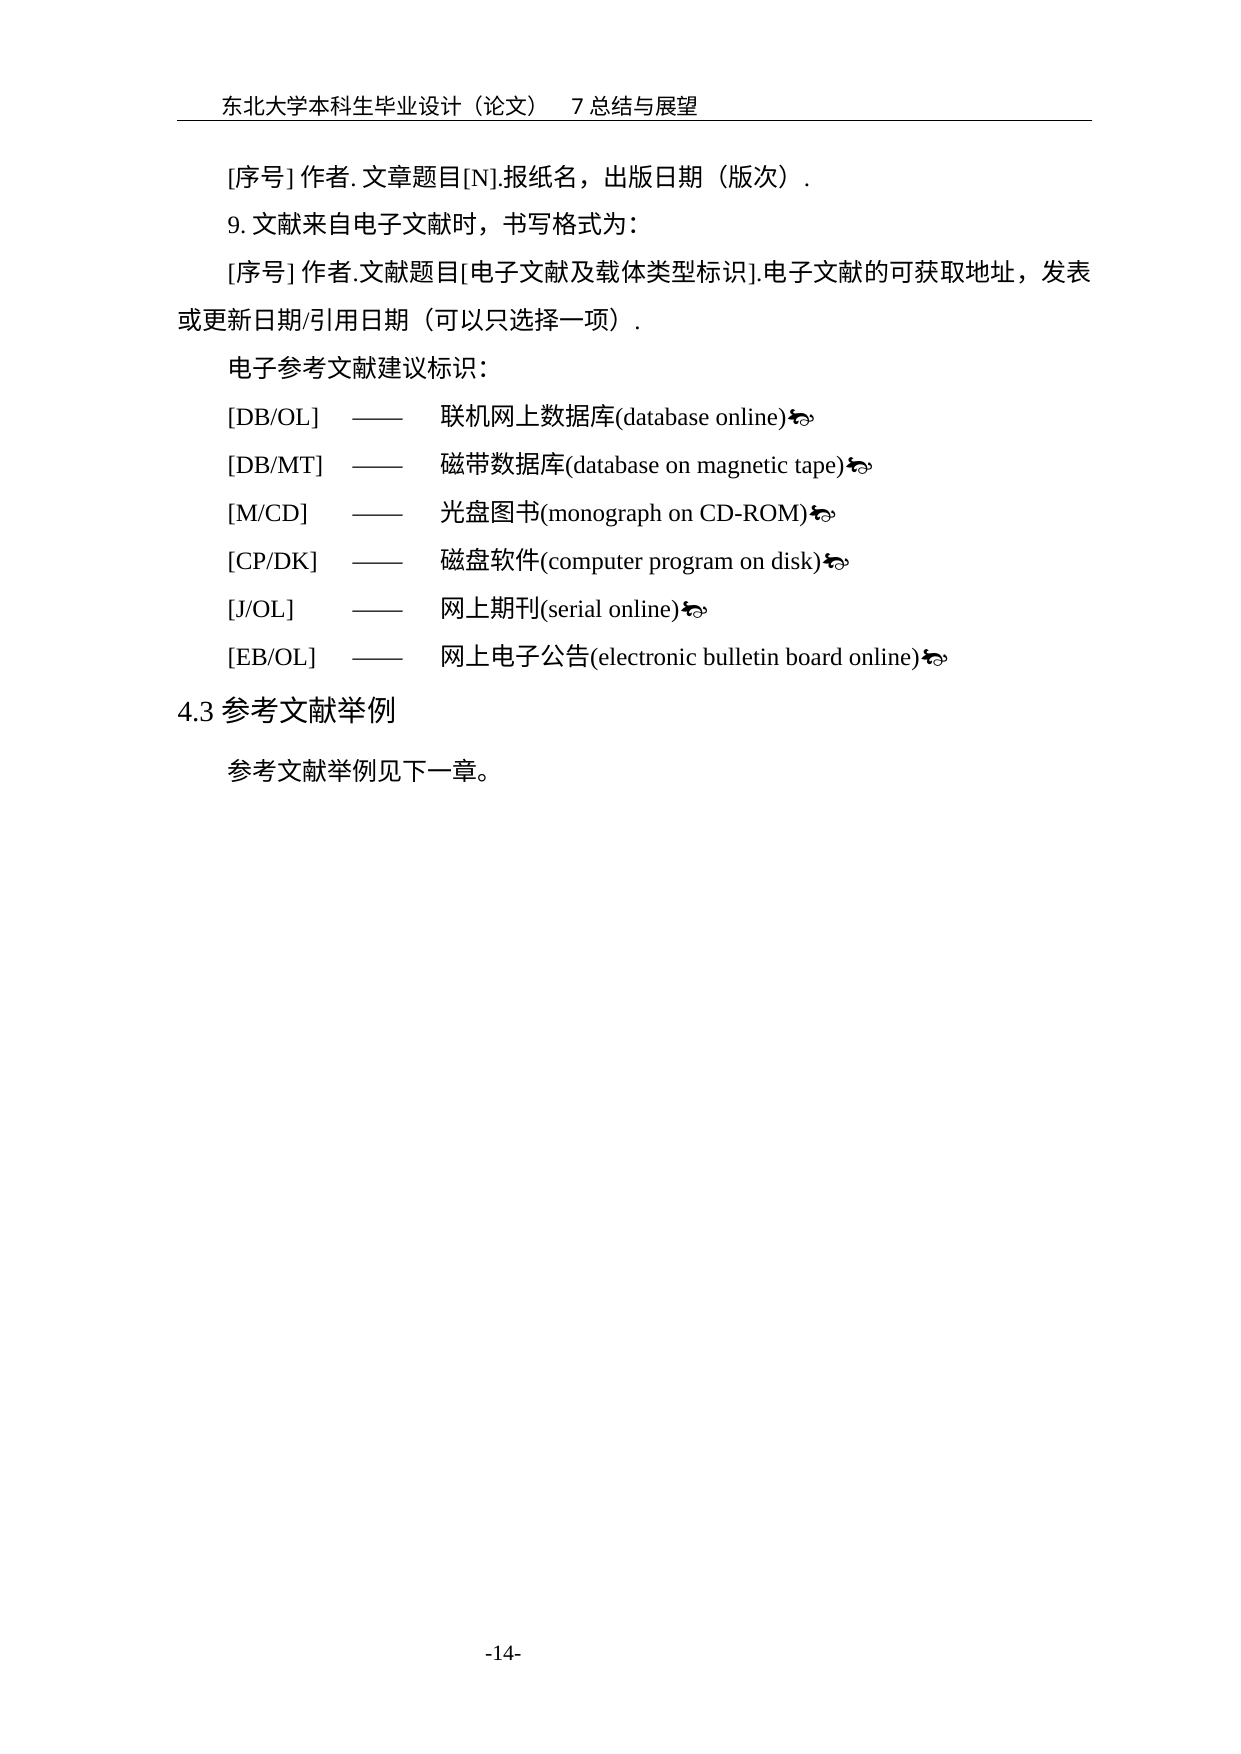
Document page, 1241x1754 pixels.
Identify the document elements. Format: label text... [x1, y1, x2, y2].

text [DB/MT] —— 磁带数据库(database on magnetic tape) [177, 435, 1092, 483]
text 电子参考文献建议标识： [177, 339, 1092, 387]
list 文献来自电子文献时，书写格式为： [177, 196, 1092, 243]
text [序号] 作者. 文章题目[N].报纸名，出版日期（版次）. [177, 148, 1092, 196]
text 参考文献举例见下一章。 [177, 742, 1092, 790]
text [序号] 作者.文献题目[电子文献及载体类型标识].电子文献的可获取地址，发表或更新日期/引用日期（可以只选择一项）. [177, 243, 1092, 339]
text [CP/DK] —— 磁盘软件(computer program on disk) [177, 531, 1092, 579]
subtitle 4.3 参考文献举例 [177, 687, 1092, 729]
text [J/OL] —— 网上期刊(serial online) [177, 579, 1092, 627]
text [EB/OL] —— 网上电子公告(electronic bulletin board online) [177, 627, 1092, 675]
text [DB/OL] —— 联机网上数据库(database online) [177, 387, 1092, 435]
text [M/CD] —— 光盘图书(monograph on CD-ROM) [177, 483, 1092, 531]
